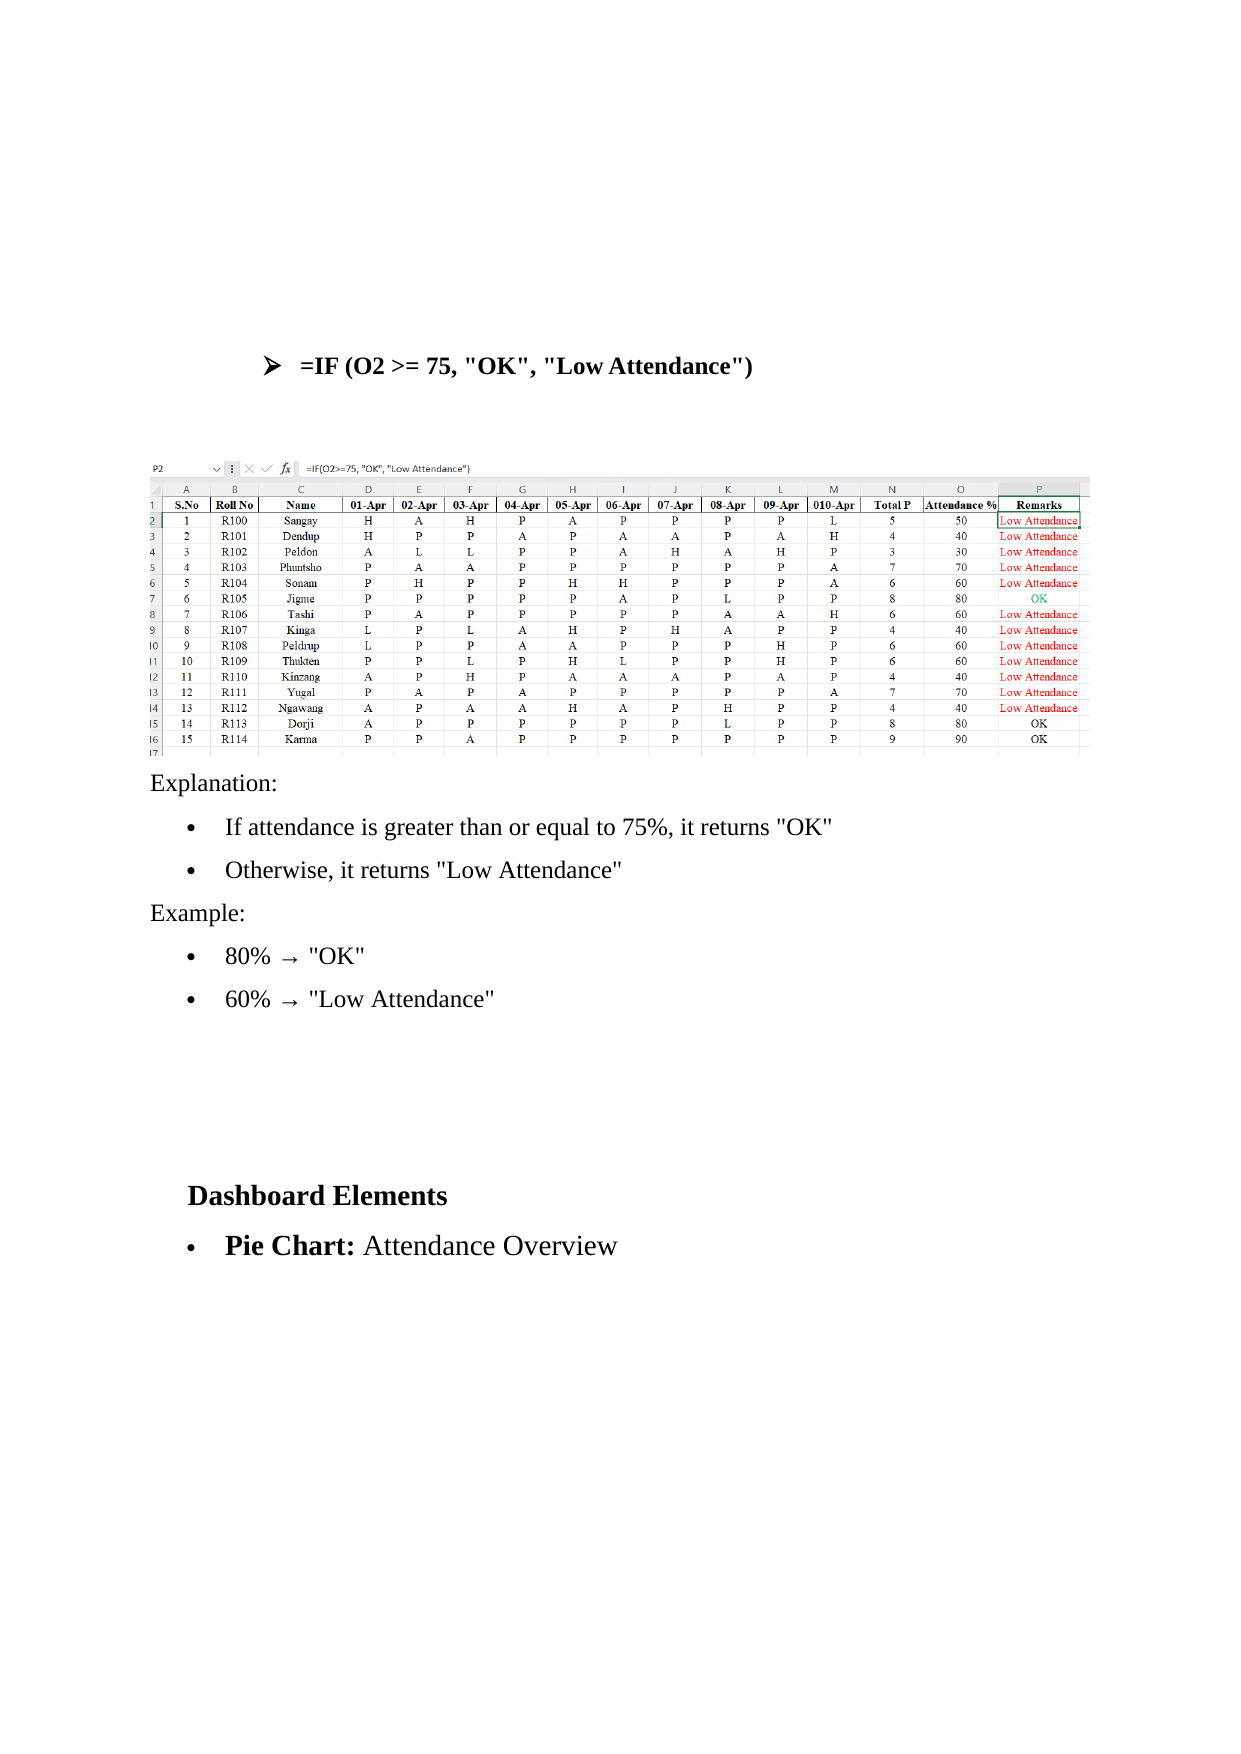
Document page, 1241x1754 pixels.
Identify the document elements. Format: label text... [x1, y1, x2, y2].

list If attendance is greater than or equal to 75%, it returns "OK" [187, 812, 1090, 840]
text Example: [150, 898, 1090, 927]
list =IF (O2 >= 75, "OK", "Low Attendance") [262, 351, 1090, 380]
list Otherwise, it returns "Low Attendance" [187, 855, 1090, 883]
list 80% → "OK" [187, 941, 1090, 970]
picture [150, 461, 1091, 756]
list Pie Chart: Attendance Overview [187, 1228, 1090, 1262]
text Explanation: [150, 768, 1090, 797]
list 60% → "Low Attendance" [187, 984, 1090, 1013]
text Dashboard Elements [187, 1178, 1090, 1212]
